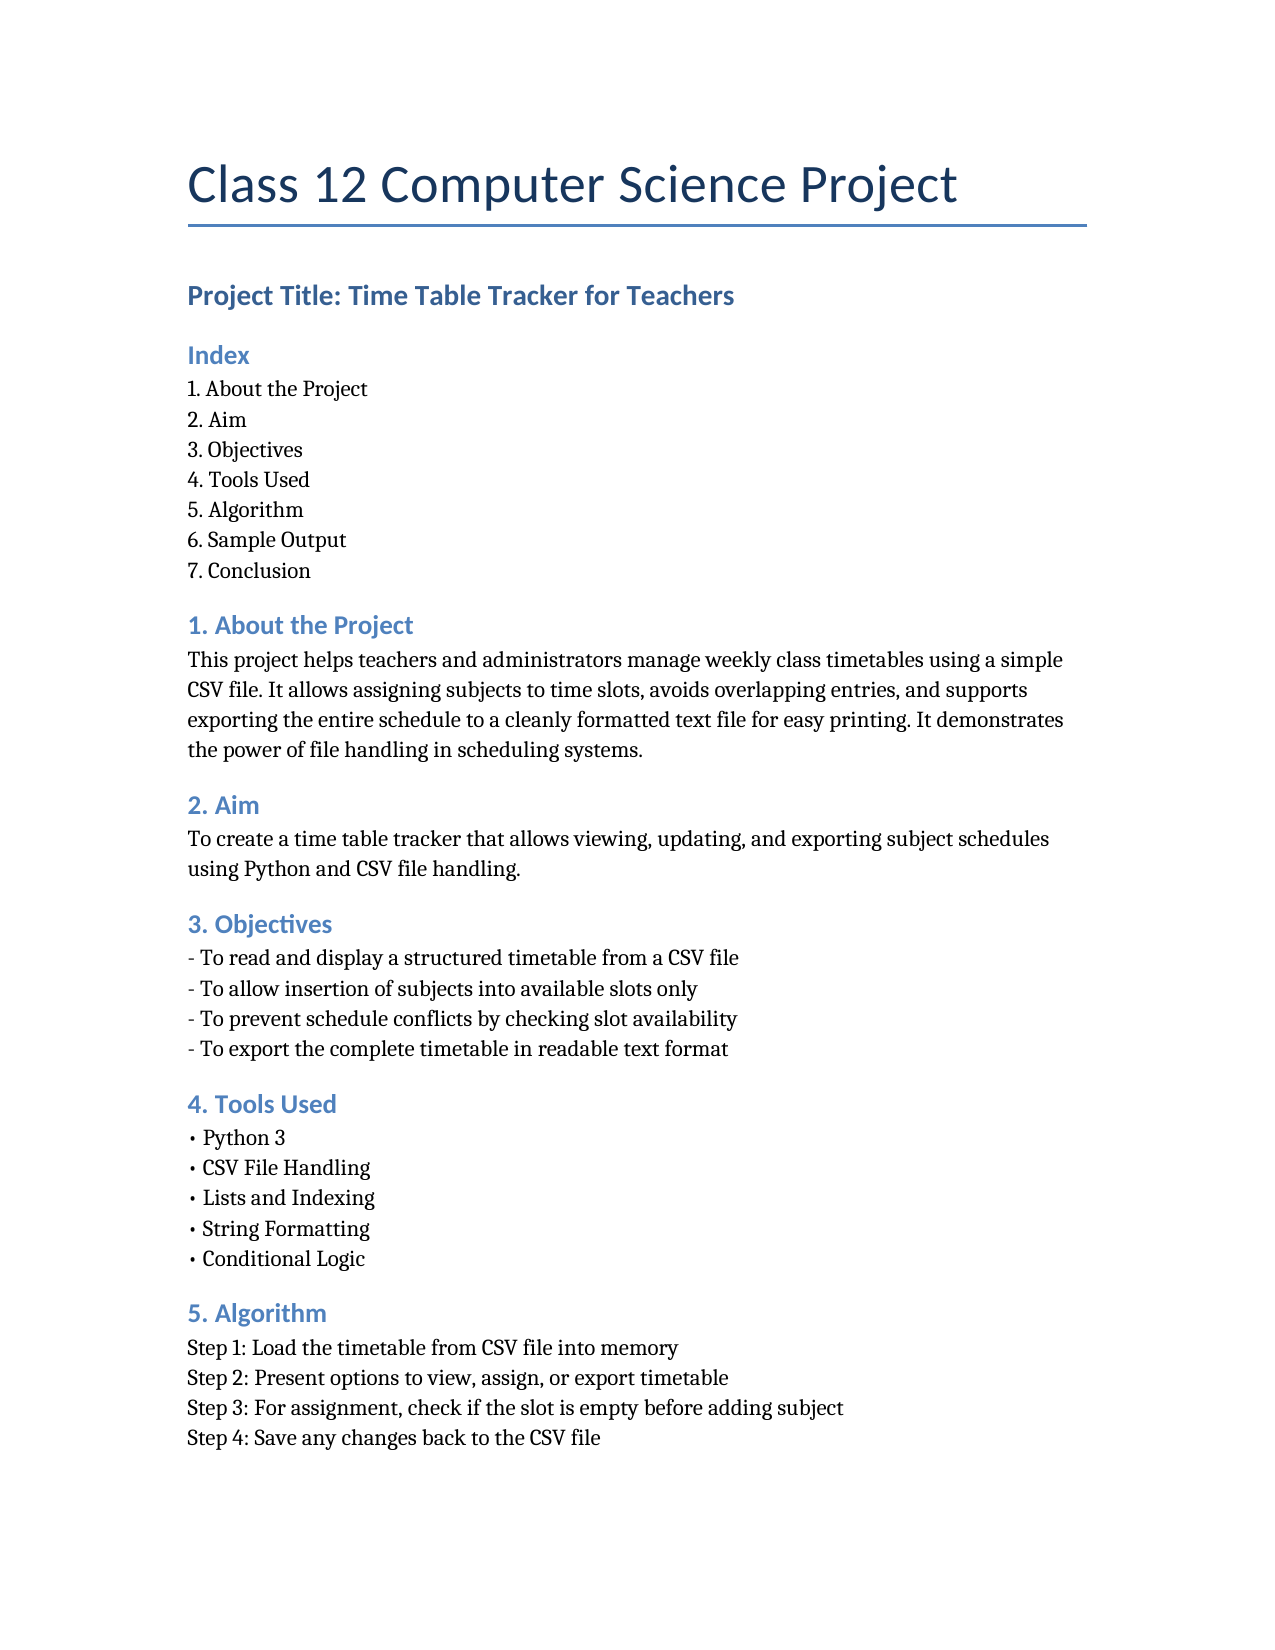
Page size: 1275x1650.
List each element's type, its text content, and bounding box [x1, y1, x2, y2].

title Class 12 Computer Science Project [187, 150, 1087, 227]
subtitle 4. Tools Used [187, 1087, 1087, 1120]
subtitle 2. Aim [187, 788, 1087, 821]
subtitle 5. Algorithm [187, 1297, 1087, 1330]
text - To read and display a structured timetable from a CSV file - To allow insertion of subjects into available slots only - To prevent schedule conflicts by checking slot availability - To export the complete timetable in readable text format [187, 945, 1087, 1062]
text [187, 1334, 1087, 1452]
subtitle Project Title: Time Table Tracker for Teachers [187, 277, 1087, 312]
text To create a time table tracker that allows viewing, updating, and exporting subject schedules using Python and CSV file handling. [187, 826, 1087, 883]
text 1. About the Project 2. Aim 3. Objectives 4. Tools Used 5. Algorithm 6. Sample Output 7. Conclusion [187, 376, 1087, 584]
text • Python 3 • CSV File Handling • Lists and Indexing • String Formatting • Conditional Logic [187, 1125, 1087, 1272]
subtitle 1. About the Project [187, 608, 1087, 642]
subtitle Index [187, 338, 1087, 371]
text This project helps teachers and administrators manage weekly class timetables using a simple CSV file. It allows assigning subjects to time slots, avoids overlapping entries, and supports exporting the entire schedule to a cleanly formatted text file for easy printing. It demonstrates the power of file handling in scheduling systems. [187, 646, 1087, 763]
subtitle 3. Objectives [187, 907, 1087, 940]
